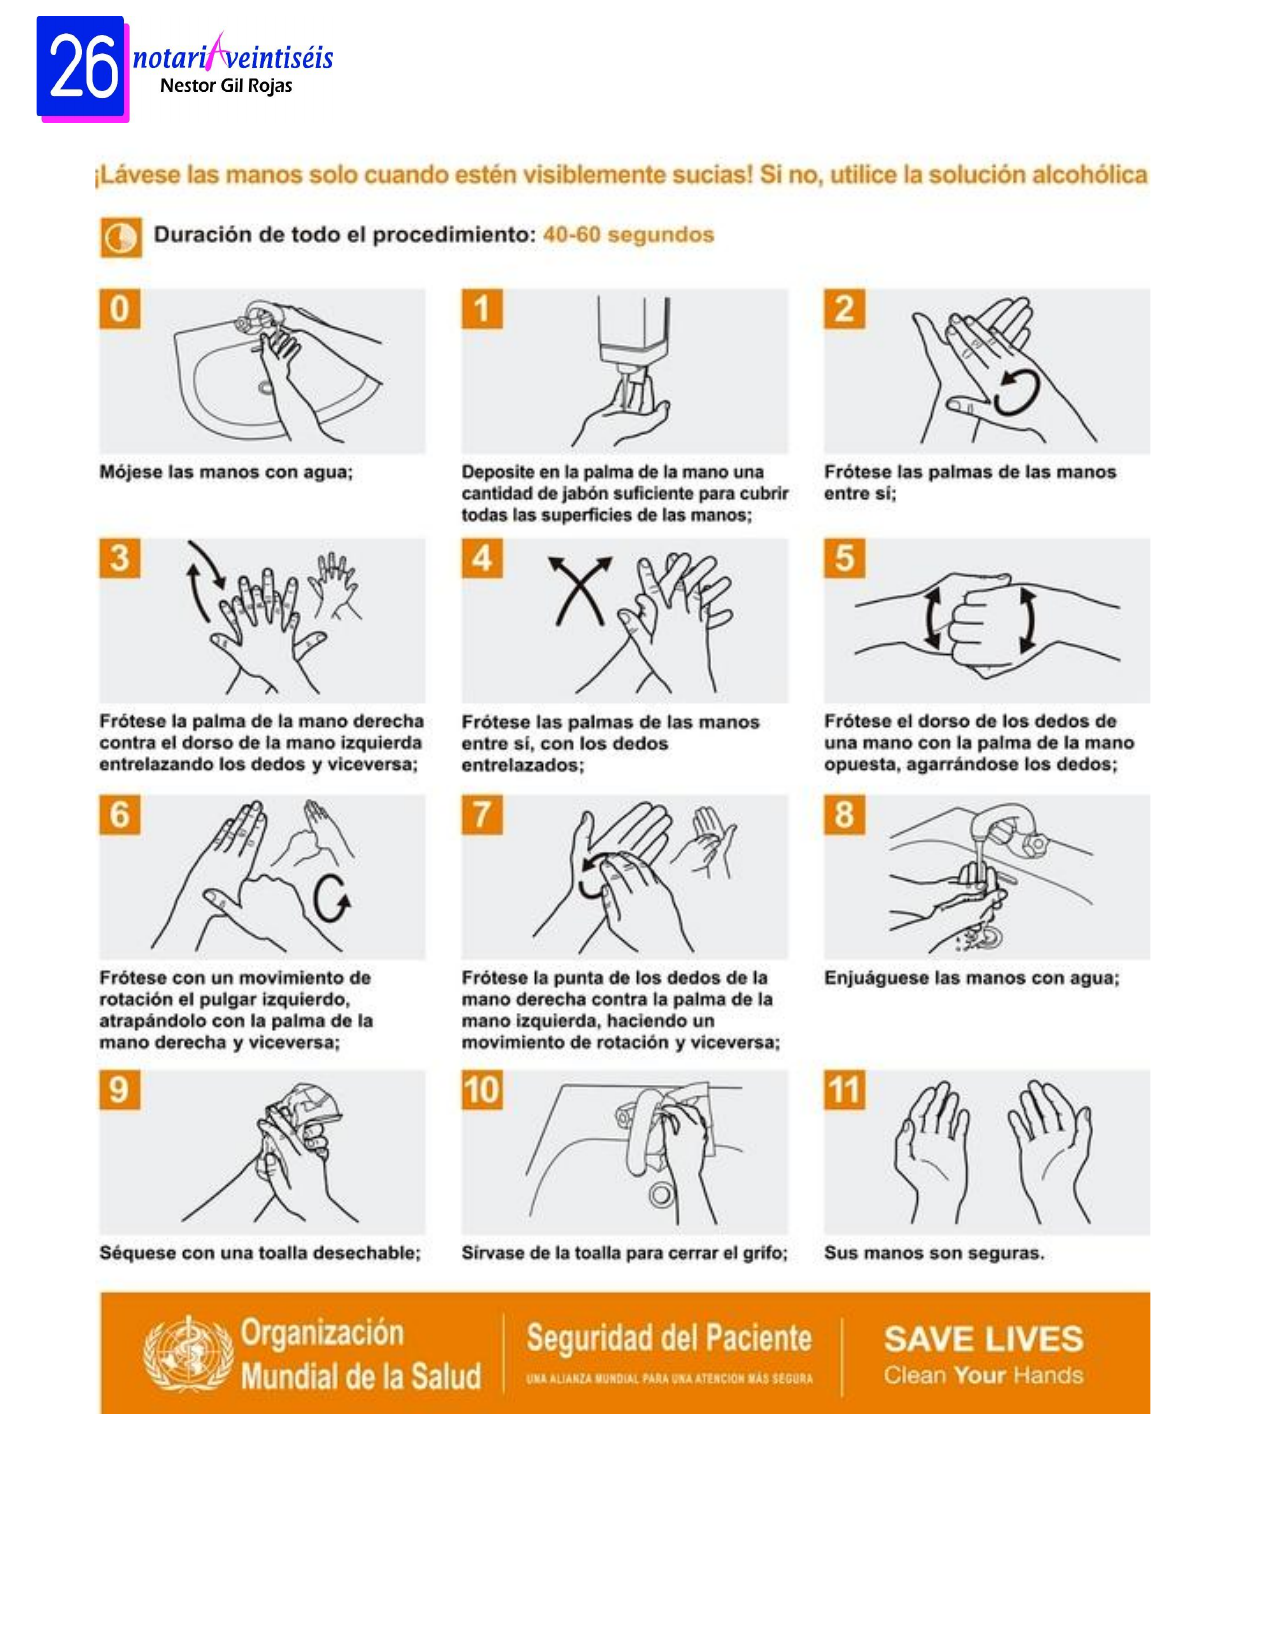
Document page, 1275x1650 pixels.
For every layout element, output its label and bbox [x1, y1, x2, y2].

picture [95, 147, 1151, 1414]
picture [36, 16, 333, 123]
